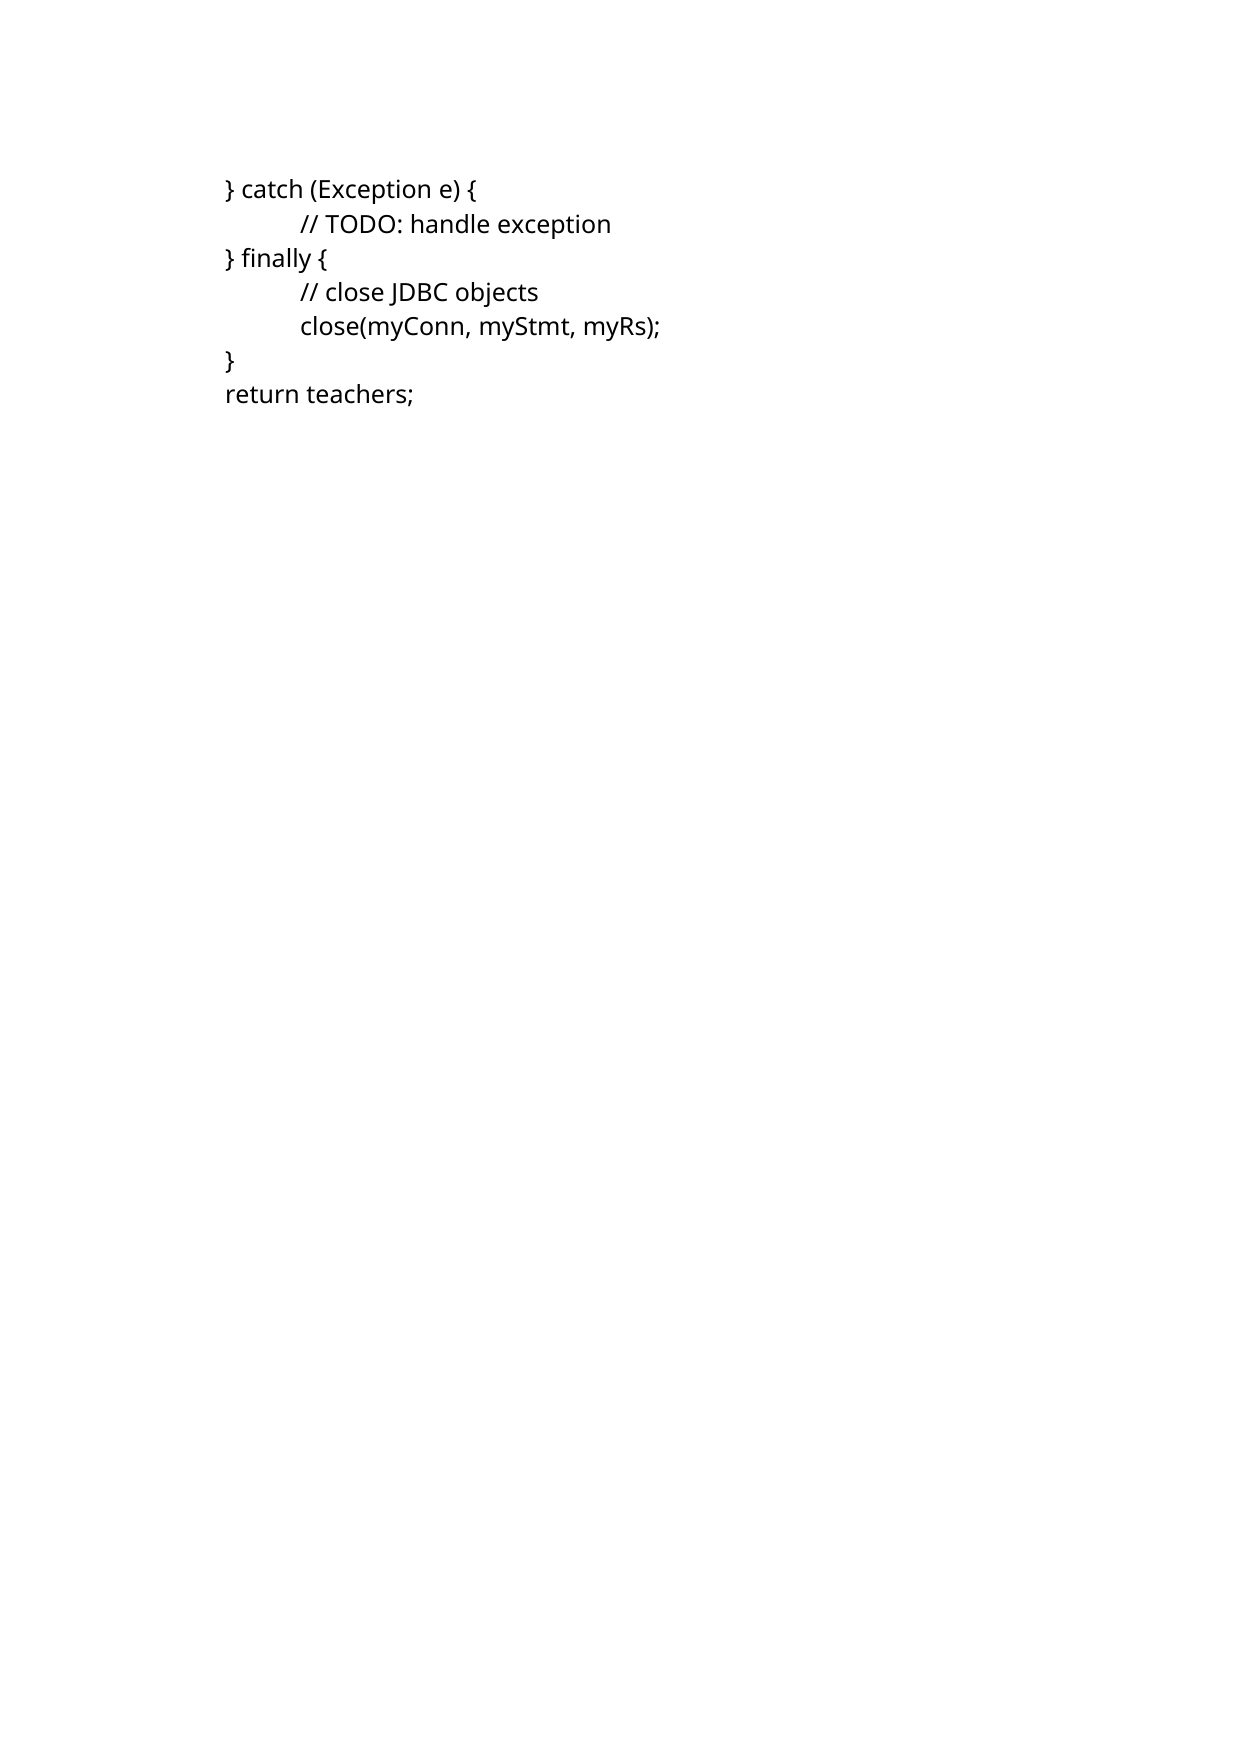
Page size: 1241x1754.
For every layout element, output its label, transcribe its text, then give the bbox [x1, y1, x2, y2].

text } [225, 342, 1096, 377]
text // close JDBC objects close(myConn, myStmt, myRs); [300, 274, 666, 342]
text } finally { [225, 240, 1096, 274]
text return teachers; [225, 377, 1096, 411]
text } catch (Exception e) { [225, 172, 1096, 206]
text // TODO: handle exception [300, 206, 1096, 240]
